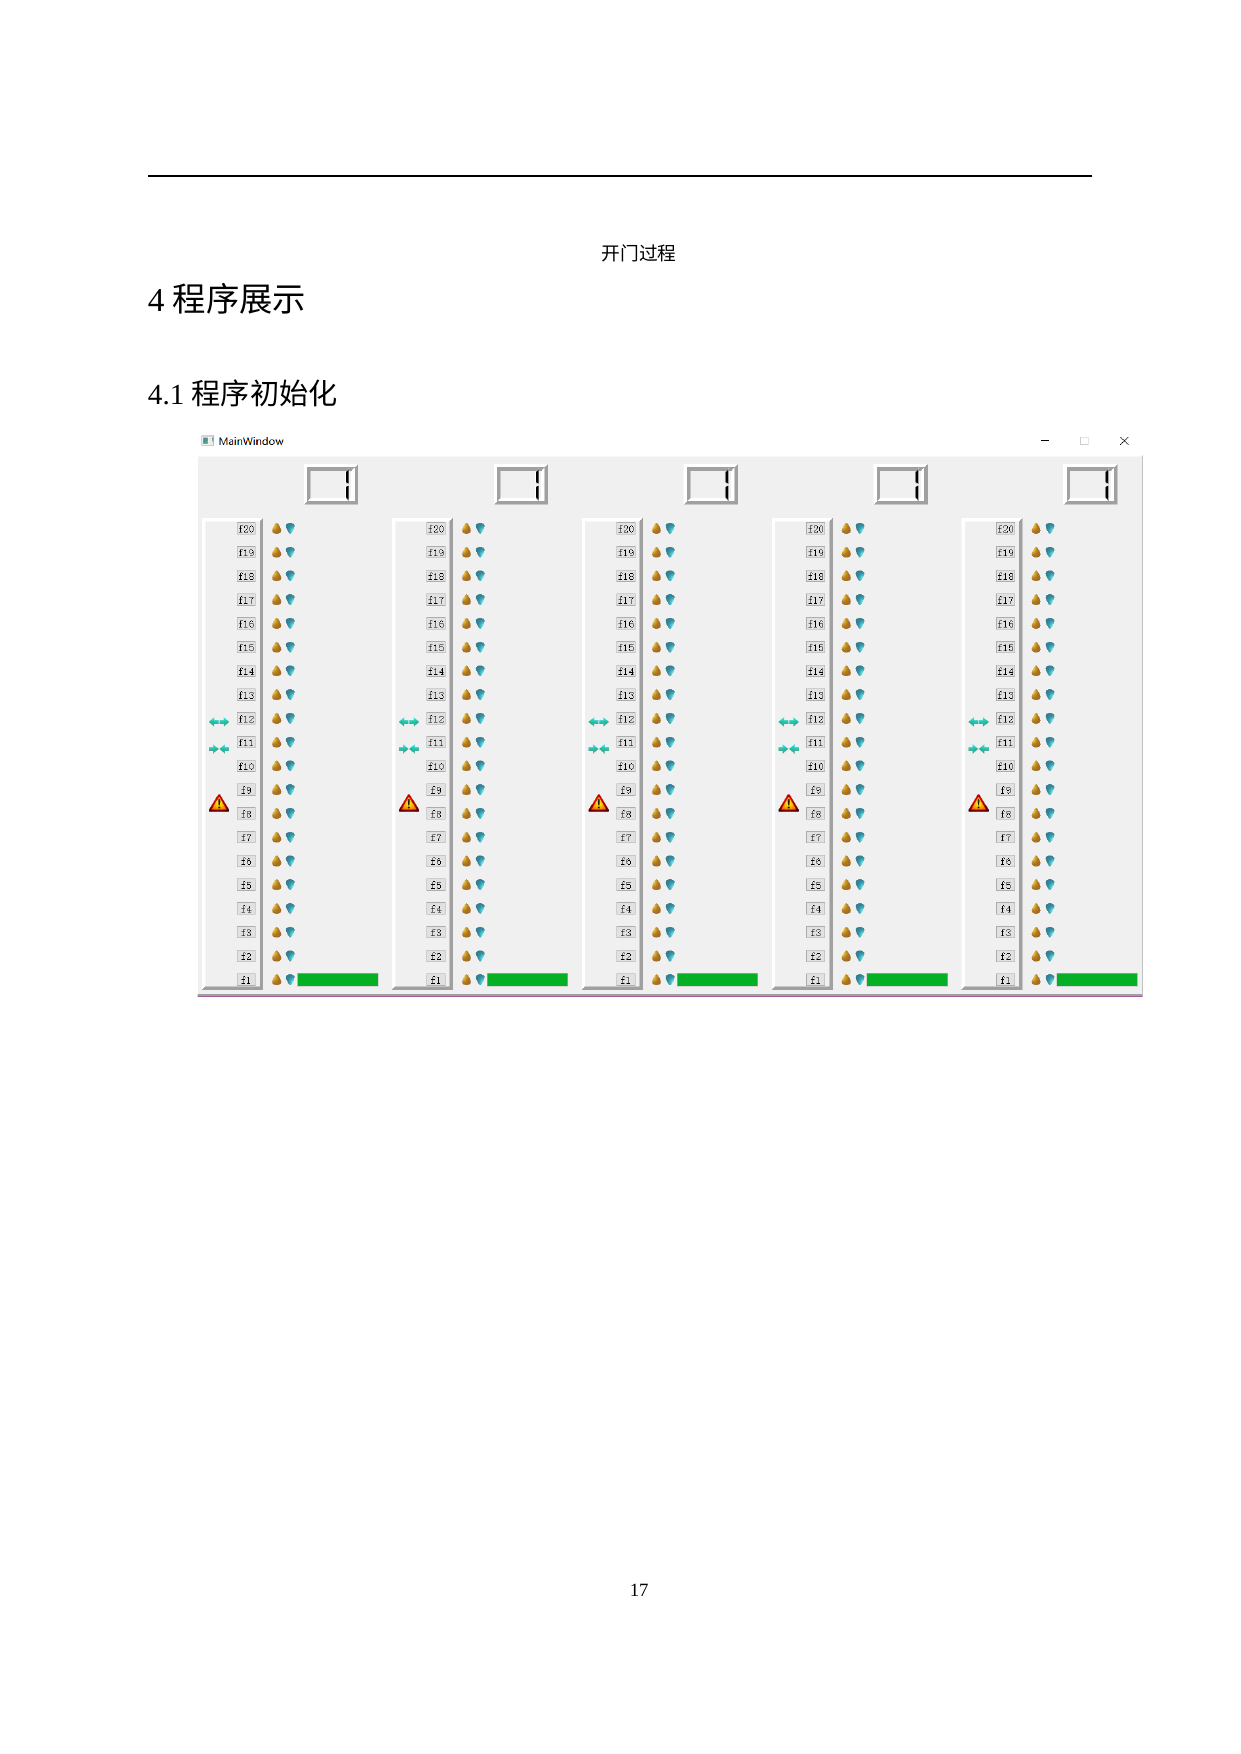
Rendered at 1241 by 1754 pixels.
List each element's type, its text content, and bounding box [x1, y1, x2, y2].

text 开门过程 [148, 239, 1092, 266]
subtitle 4 程序展示 [148, 273, 1092, 321]
subtitle 4.1 程序初始化 [148, 370, 1092, 413]
